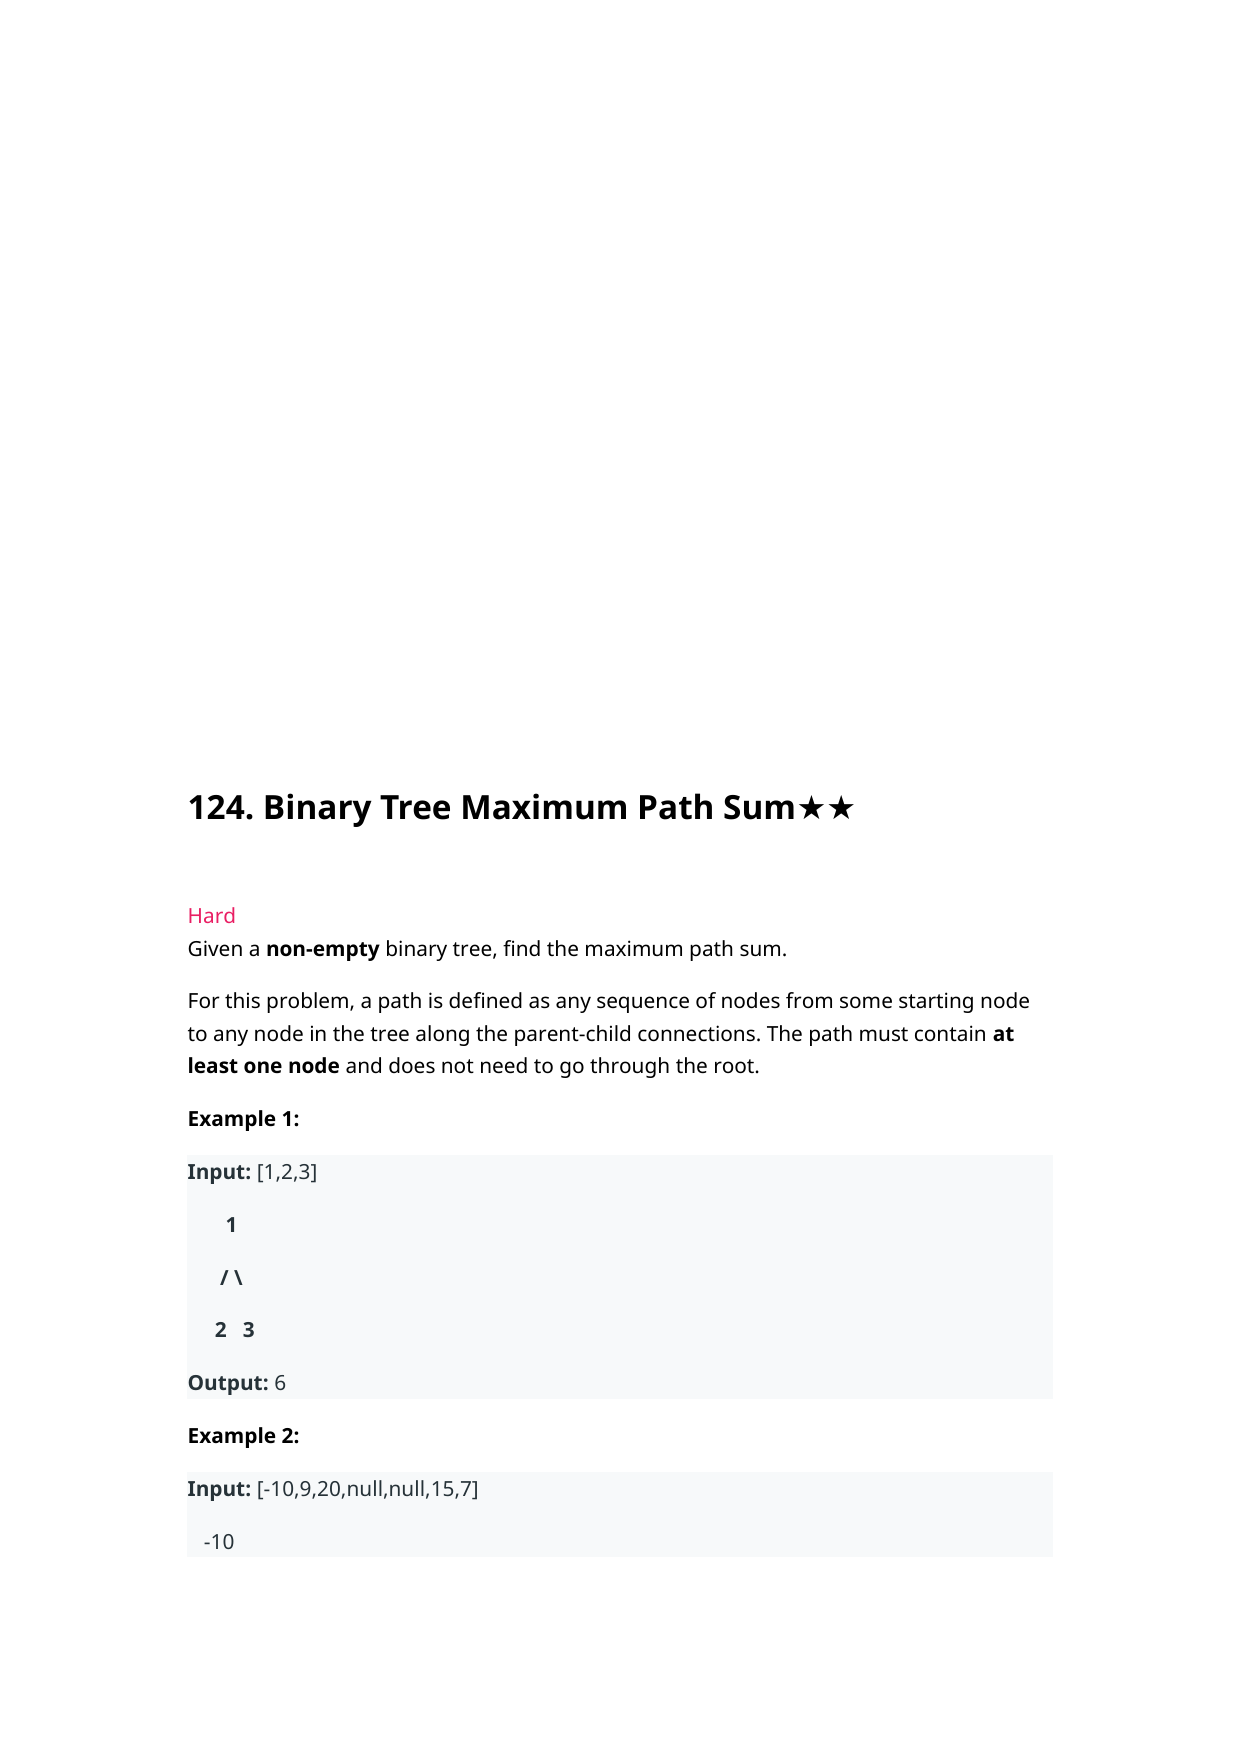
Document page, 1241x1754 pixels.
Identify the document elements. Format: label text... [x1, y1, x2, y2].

text Hard [187, 899, 1053, 932]
text Input: [-10,9,20,null,null,15,7] [187, 1472, 1053, 1504]
text Example 2: [187, 1419, 1053, 1452]
text Output: 6 [187, 1366, 1053, 1399]
text Input: [1,2,3] [187, 1155, 1053, 1188]
text Given a non-empty binary tree, find the maximum path sum. [187, 932, 1053, 964]
text -10 [187, 1525, 1053, 1557]
text 2 3 [187, 1314, 1053, 1346]
text Example 1: [187, 1102, 1053, 1135]
text For this problem, a path is defined as any sequence of nodes from some starting node to any node in the tree along the parent-child connections. The path must contain at least one node and does not need to go through the root. [187, 984, 1053, 1082]
subtitle 124. Binary Tree Maximum Path Sum★★ [187, 774, 1053, 839]
text / \ [187, 1261, 1053, 1293]
text 1 [187, 1208, 1053, 1241]
